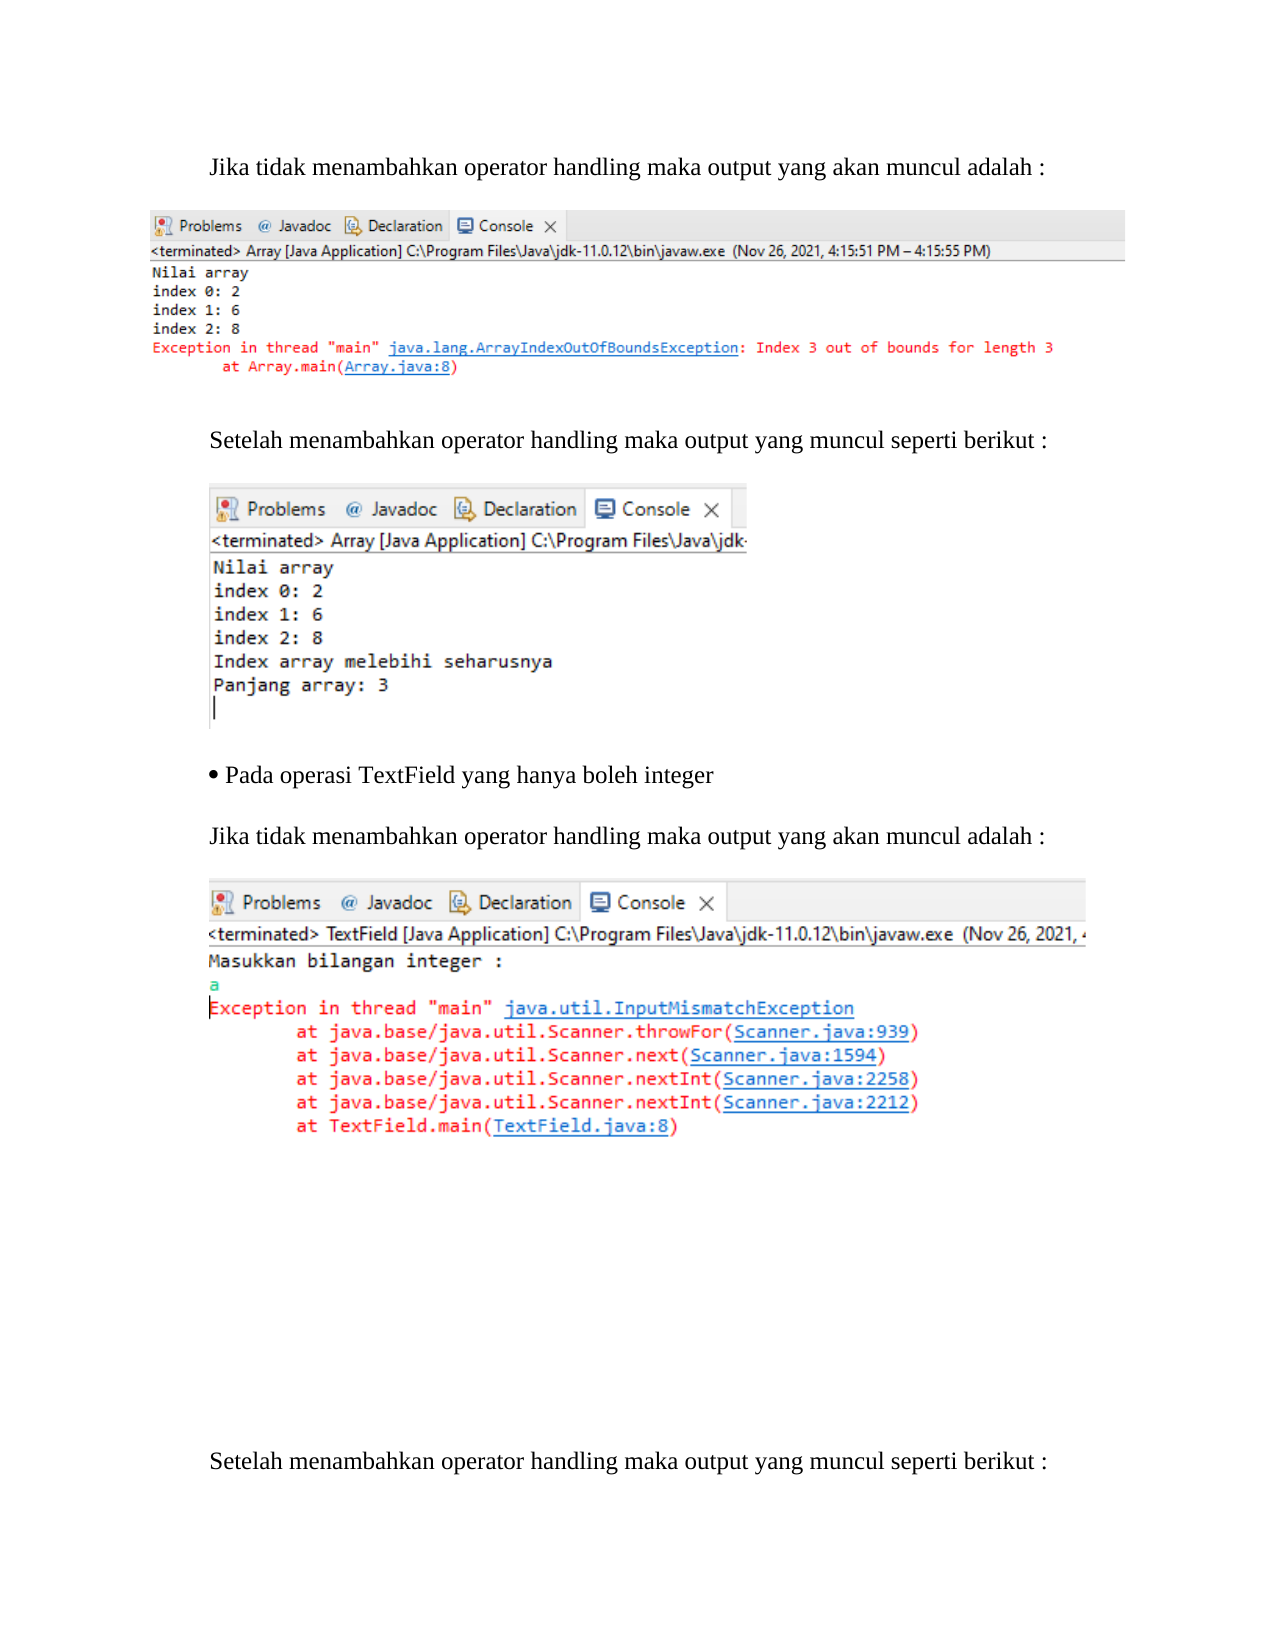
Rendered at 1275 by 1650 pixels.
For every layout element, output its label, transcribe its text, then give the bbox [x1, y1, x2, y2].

text Jika tidak menambahkan operator handling maka output yang akan muncul adalah : [209, 150, 1125, 181]
picture [150, 210, 1125, 394]
list Pada operasi TextField yang hanya boleh integer [209, 758, 1125, 789]
picture [209, 483, 747, 729]
picture [209, 878, 1086, 1173]
text Setelah menambahkan operator handling maka output yang muncul seperti berikut : [209, 1443, 1125, 1475]
text Setelah menambahkan operator handling maka output yang muncul seperti berikut : [209, 423, 1125, 454]
text Jika tidak menambahkan operator handling maka output yang akan muncul adalah : [209, 818, 1125, 850]
